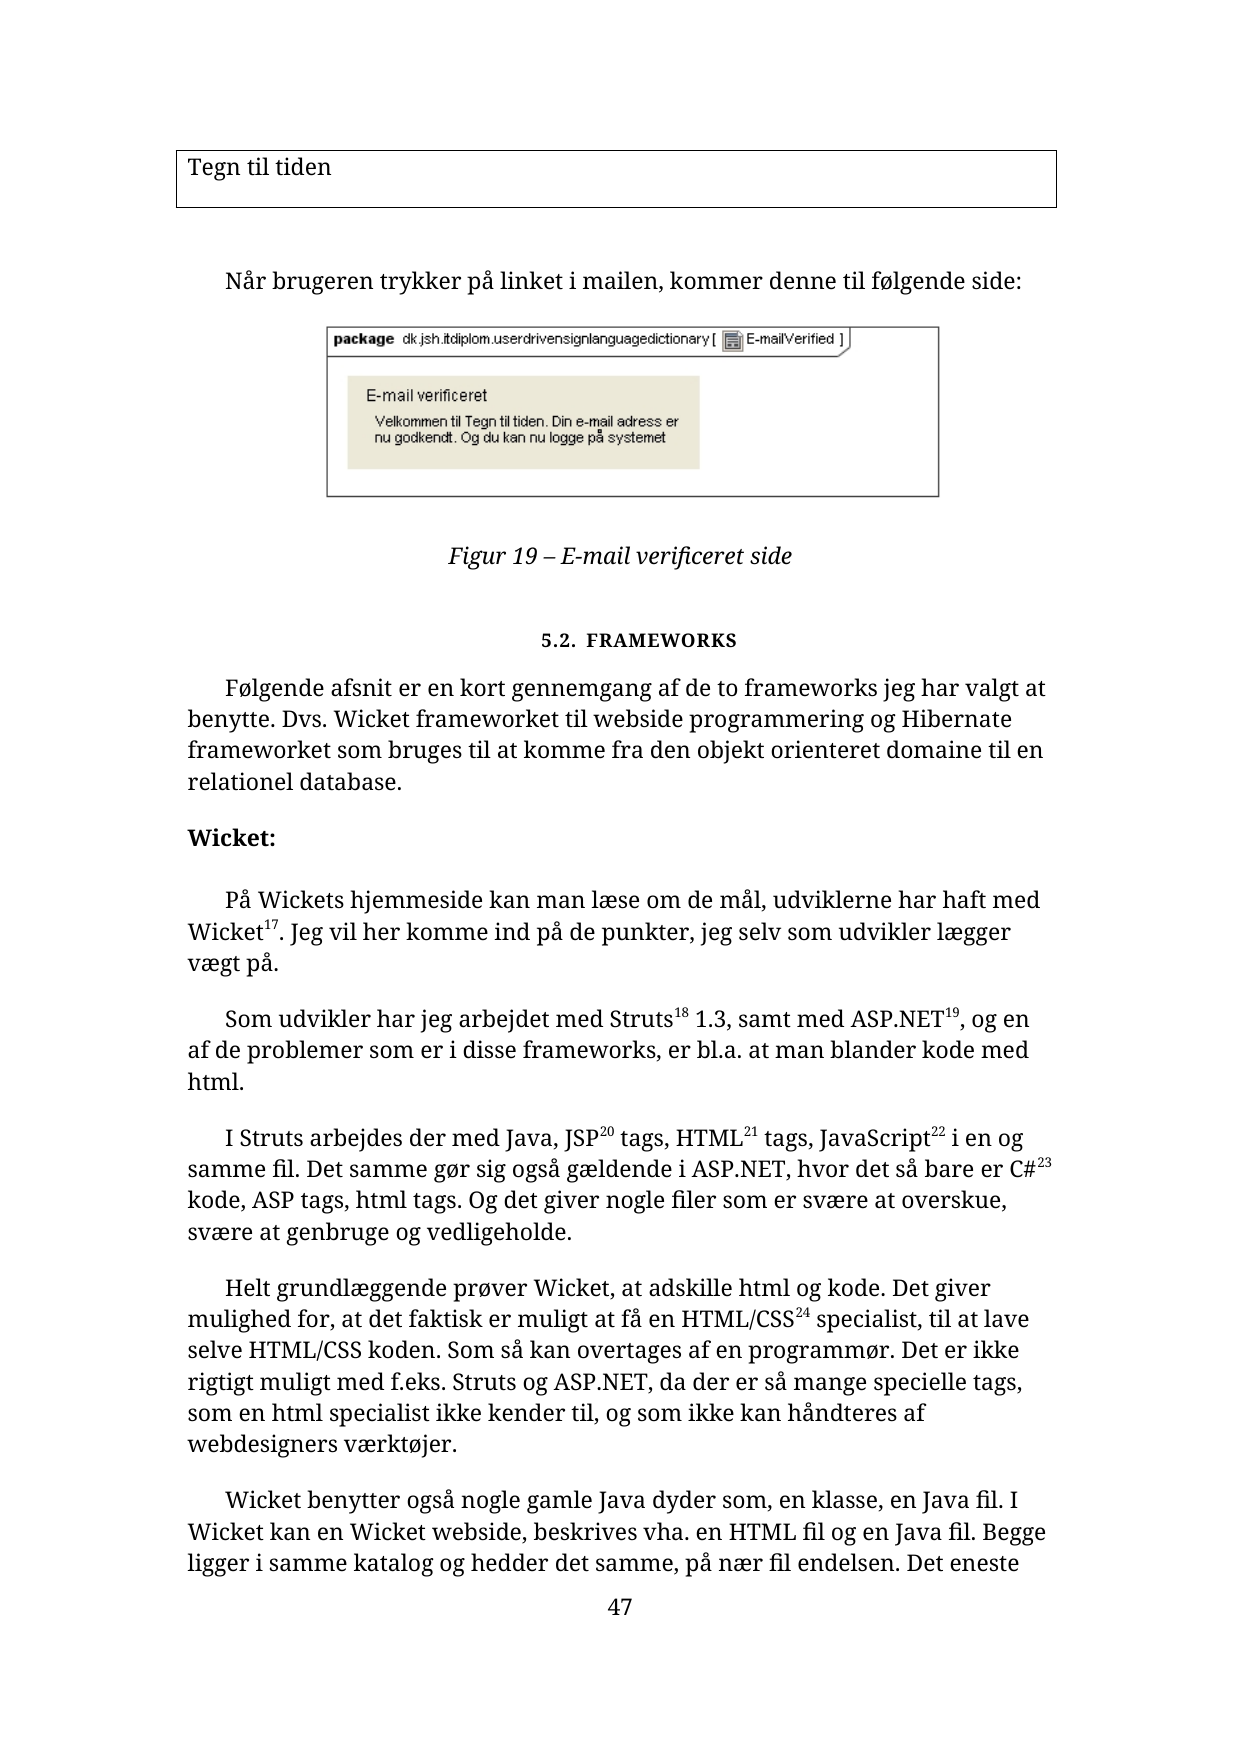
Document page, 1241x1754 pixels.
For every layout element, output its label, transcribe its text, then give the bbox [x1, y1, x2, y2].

text Wicket: [187, 822, 1053, 853]
text Følgende afsnit er en kort gennemgang af de to frameworks jeg har valgt at benytte. Dvs. Wicket frameworket til webside programmering og Hibernate frameworket som bruges til at komme fra den objekt orienteret domaine til en relationel database. [187, 672, 1053, 797]
picture [320, 320, 958, 516]
text Figur 19 – E-mail verificeret side [187, 540, 1053, 571]
text På Wickets hjemmeside kan man læse om de mål, udviklerne har haft med Wicket. Jeg vil her komme ind på de punkter, jeg selv som udvikler lægger vægt på. [187, 884, 1053, 978]
text Som udvikler har jeg arbejdet med Struts 1.3, samt med ASP.NET, og en af de problemer som er i disse frameworks, er bl.a. at man blander kode med html. [187, 1003, 1053, 1097]
text Helt grundlæggende prøver Wicket, at adskille html og kode. Det giver mulighed for, at det faktisk er muligt at få en HTML/CSS specialist, til at lave selve HTML/CSS koden. Som så kan overtages af en programmør. Det er ikke rigtigt muligt med f.eks. Struts og ASP.NET, da der er så mange specielle tags, som en html specialist ikke kender til, og som ikke kan håndteres af webdesigners værktøjer. [187, 1272, 1053, 1459]
text I Struts arbejdes der med Java, JSP tags, HTML tags, JavaScript i en og samme fil. Det samme gør sig også gældende i ASP.NET, hvor det så bare er C# kode, ASP tags, html tags. Og det giver nogle filer som er svære at overskue, svære at genbruge og vedligeholde. [187, 1122, 1053, 1247]
subtitle Frameworks [225, 628, 1053, 653]
text Når brugeren trykker på linket i mailen, kommer denne til følgende side: [187, 264, 1053, 296]
